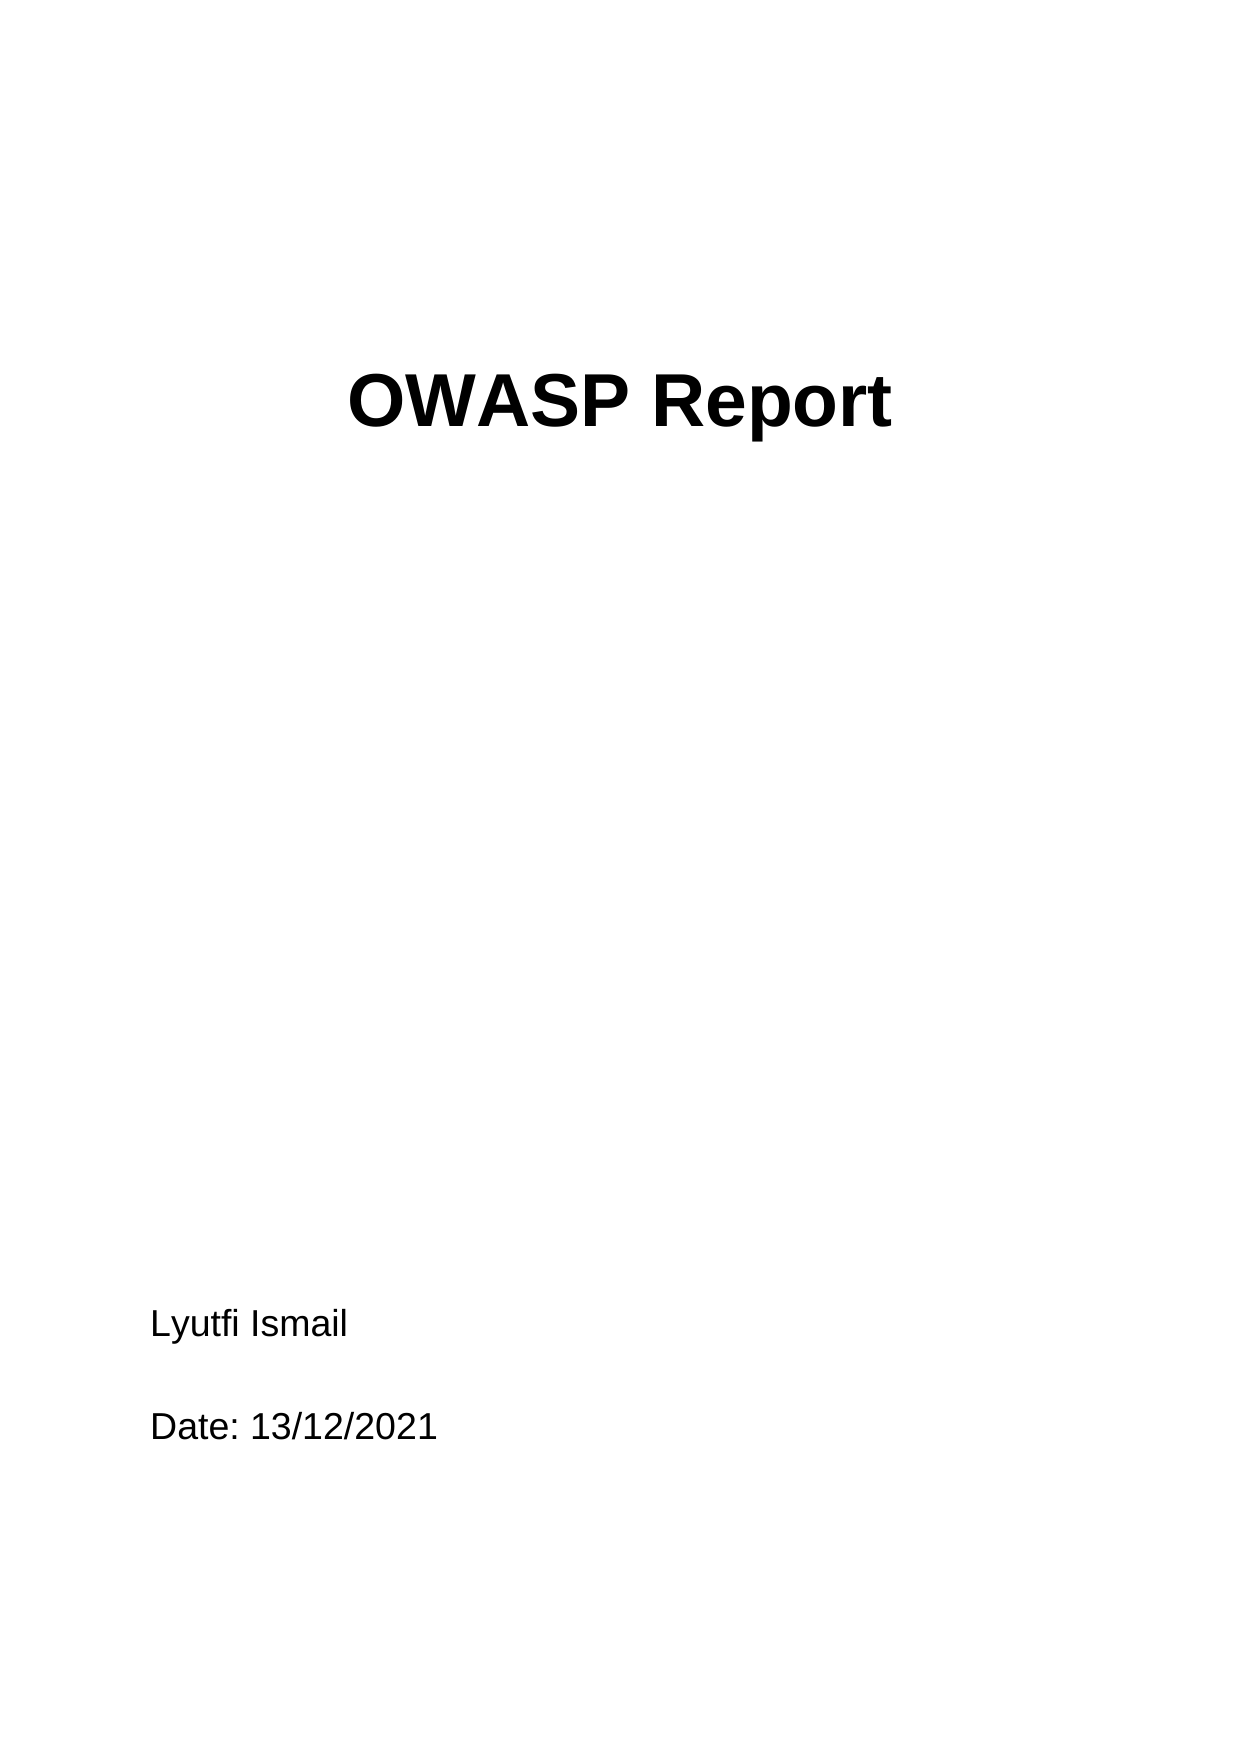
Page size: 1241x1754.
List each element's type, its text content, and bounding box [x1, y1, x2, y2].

text OWASP Report [150, 356, 1090, 442]
text Lyutfi Ismail [150, 1302, 1090, 1345]
text Date: 13/12/2021 [150, 1404, 1090, 1448]
